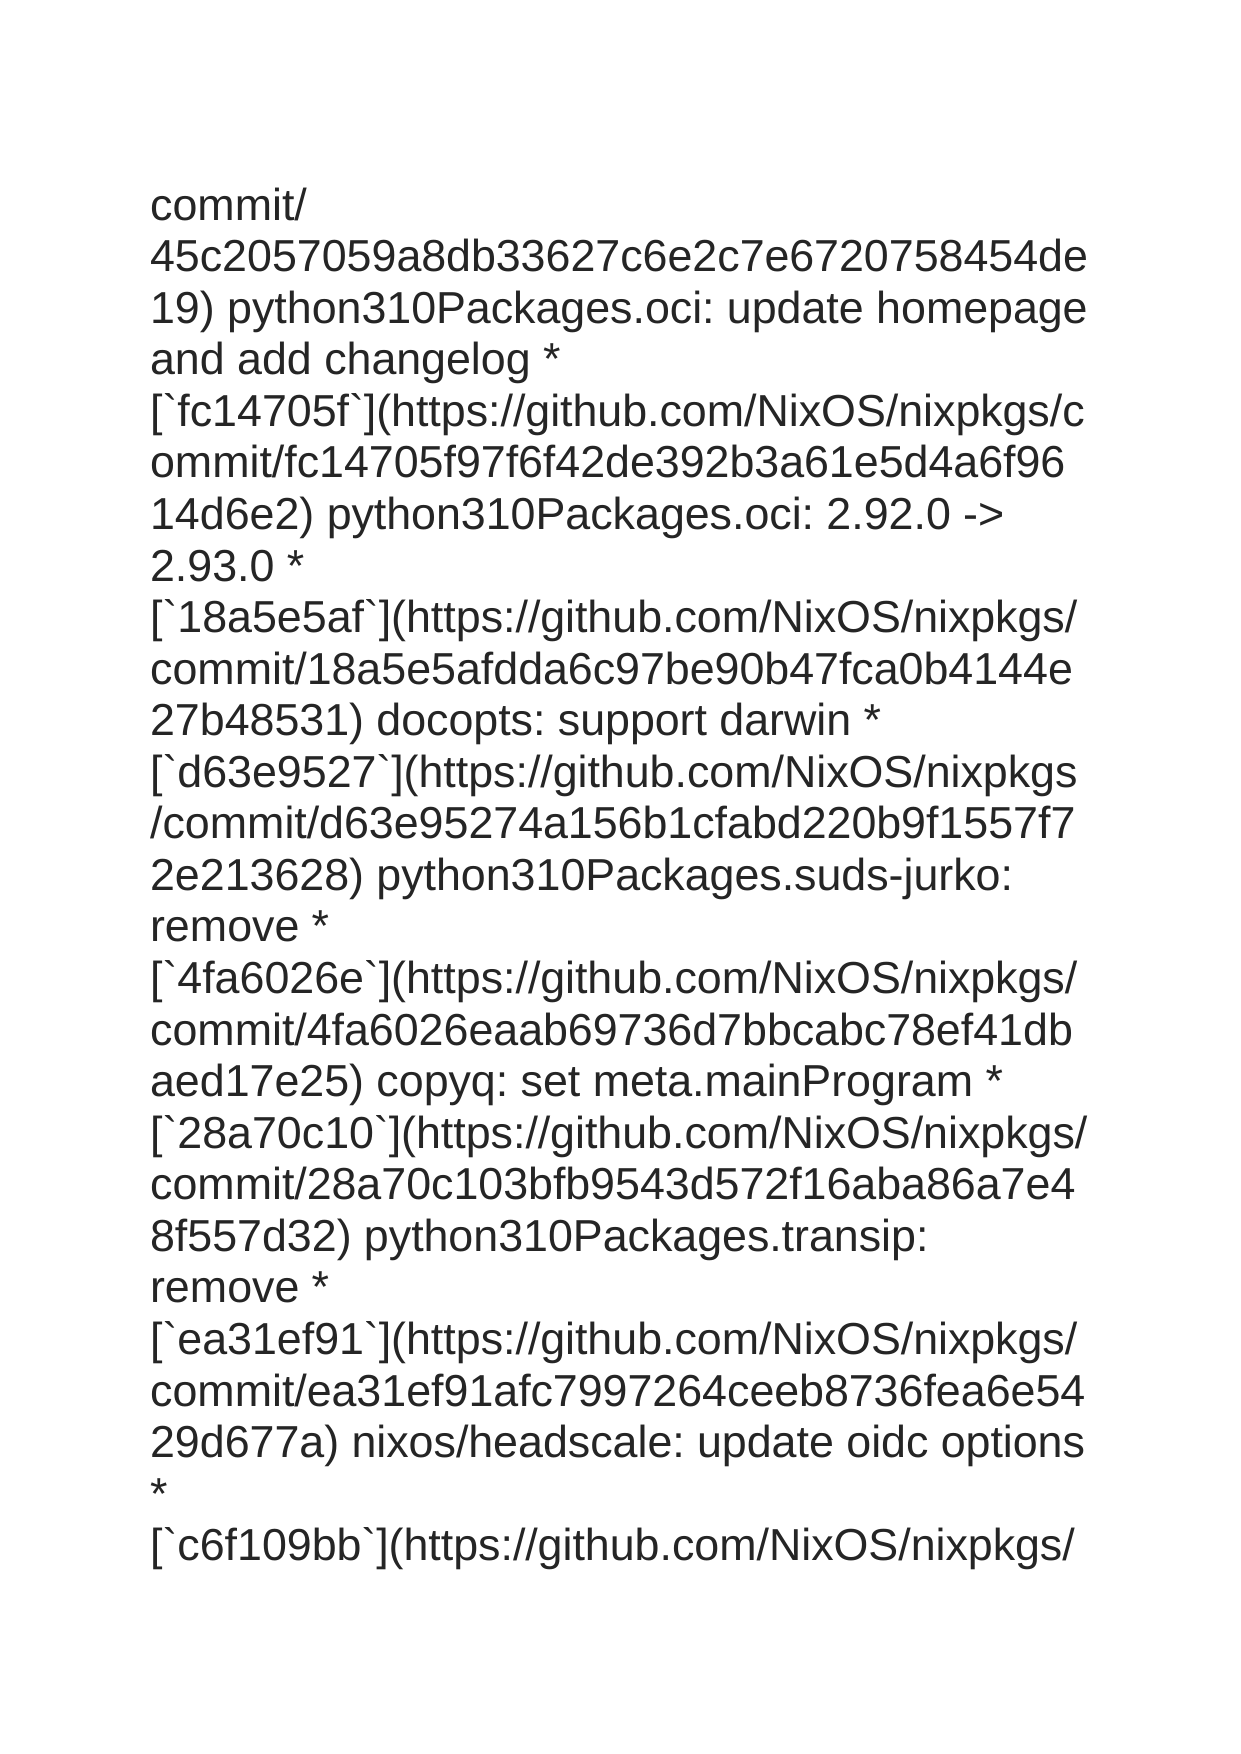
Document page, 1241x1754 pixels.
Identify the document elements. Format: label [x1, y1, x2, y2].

text [150, 184, 1090, 1576]
